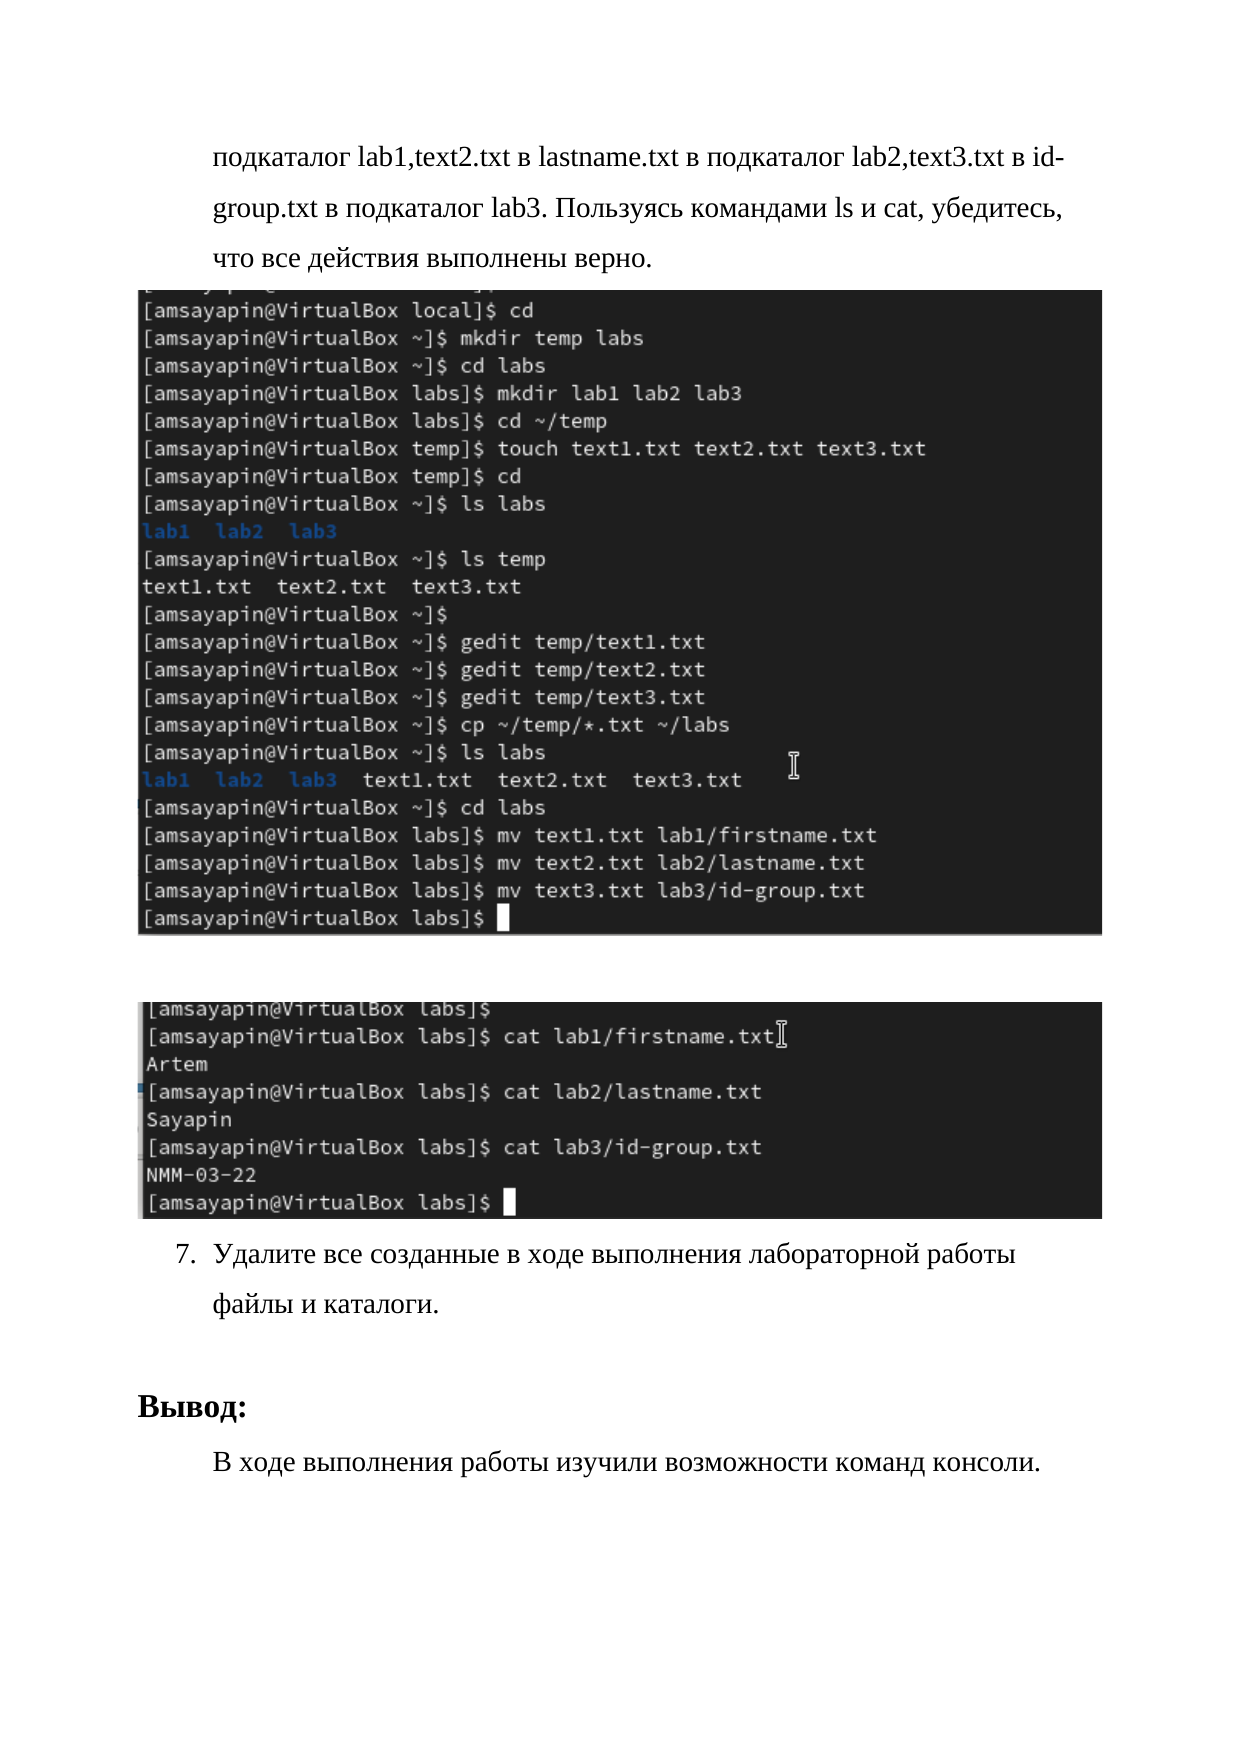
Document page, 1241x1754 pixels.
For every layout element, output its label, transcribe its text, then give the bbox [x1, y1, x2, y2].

list Удалите все созданные в ходе выполнения лабораторной работы файлы и каталоги. [175, 1236, 1103, 1320]
subtitle Вывод: [137, 1387, 1103, 1425]
picture [137, 290, 1103, 936]
text В ходе выполнения работы изучили возможности команд консоли. [137, 1444, 1103, 1478]
picture [137, 1002, 1103, 1219]
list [175, 139, 1103, 274]
